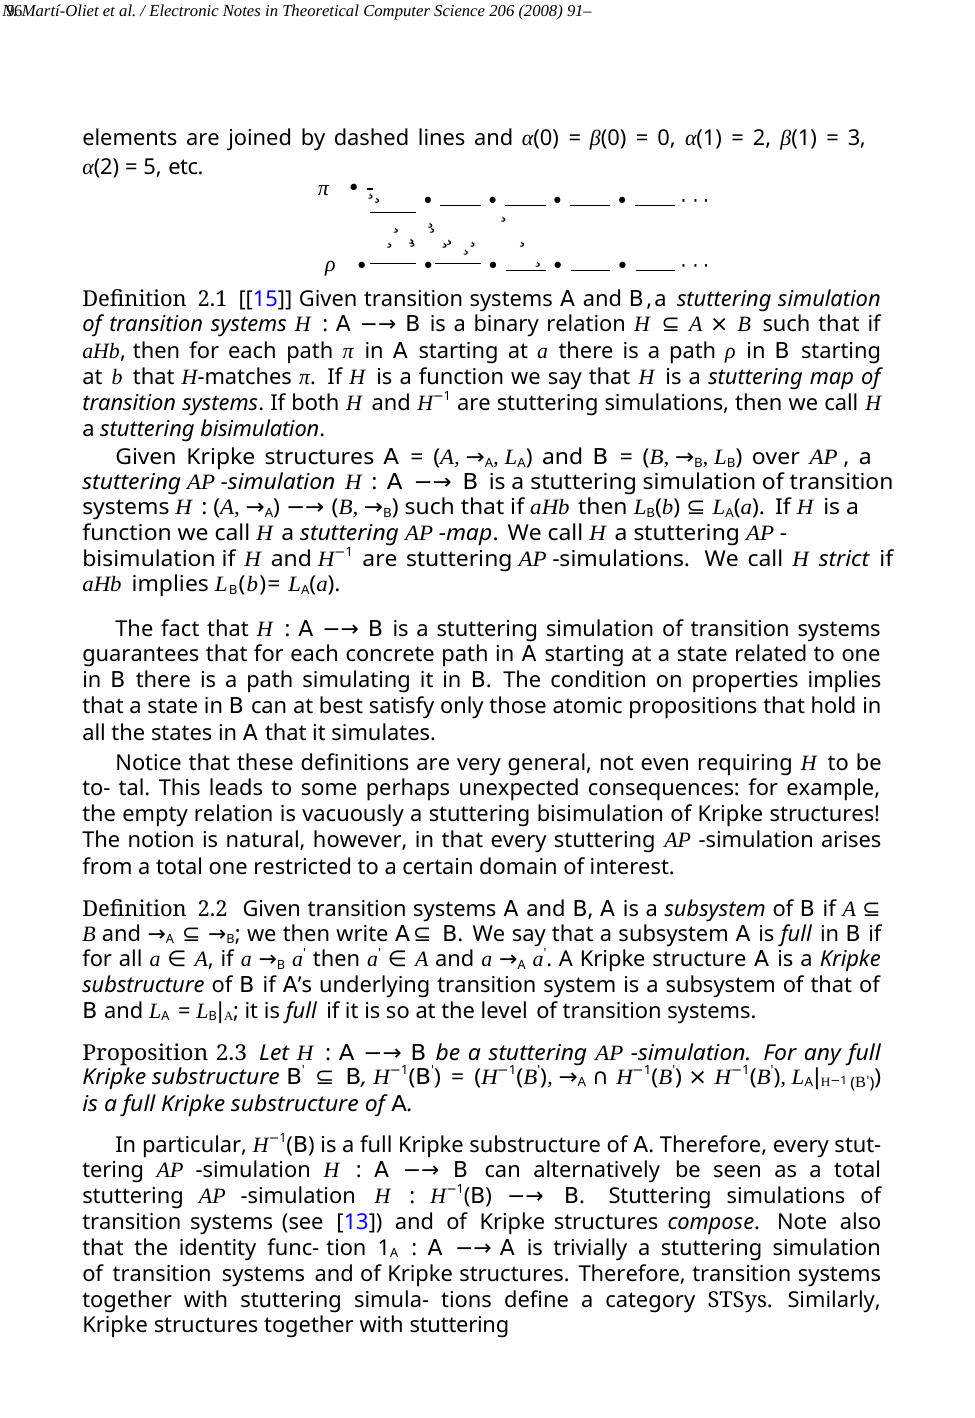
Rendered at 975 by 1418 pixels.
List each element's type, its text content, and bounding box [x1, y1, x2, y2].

text In particular, H−1(B) is a full Kripke substructure of A. Therefore, every stut- tering AP -simulation H : A −→ B can alternatively be seen as a total stuttering AP -simulation H : H−1(B) −→ B. Stuttering simulations of transition systems (see [13]) and of Kripke structures compose. Note also that the identity func- tion 1A : A −→ A is trivially a stuttering simulation of transition systems and of Kripke structures. Therefore, transition systems together with stuttering simula- tions define a category STSys. Similarly, Kripke structures together with stuttering [82, 1132, 881, 1339]
text Proposition 2.3 Let H : A −→ B be a stuttering AP -simulation. For any full Kripke substructure B' ⊆ B, H−1(B') = (H−1(B'), →A ∩ H−1(B') × H−1(B'), LA|H−1 (B')) is a full Kripke substructure of A. [82, 1040, 881, 1118]
text Definition 2.1 [[15]] Given transition systems A and B,a stuttering simulation of transition systems H : A −→ B is a binary relation H ⊆ A × B such that if aHb, then for each path π in A starting at a there is a path ρ in B starting at b that H-matches π. If H is a function we say that H is a stuttering map of transition systems. If both H and H−1 are stuttering simulations, then we call H a stuttering bisimulation. [82, 286, 881, 443]
text ¸¸ ¸ ¸ ¸ [361, 206, 483, 230]
text Notice that these definitions are very general, not even requiring H to be to- tal. This leads to some perhaps unexpected consequences: for example, the empty relation is vacuously a stuttering bisimulation of Kripke structures! The notion is natural, however, in that every stuttering AP -simulation arises from a total one restricted to a certain domain of interest. [82, 749, 881, 880]
text elements are joined by dashed lines and α(0) = β(0) = 0, α(1) = 2, β(1) = 3, [82, 122, 906, 151]
text ¸ ¸ ¸ ¸¸ [361, 230, 483, 246]
text ¸ ¸ [519, 222, 906, 248]
text Given Kripke structures A = (A, →A, LA) and B = (B, →B, LB) over AP , a stuttering AP -simulation H : A −→ B is a stuttering simulation of transition systems H : (A, →A) −→ (B, →B) such that if aHb then LB(b) ⊆ LA(a). If H is a function we call H a stuttering AP -map. We call H a stuttering AP -bisimulation if H and H−1 are stuttering AP -simulations. We call H strict if aHb implies LB(b)= LA(a). [82, 444, 898, 598]
text The fact that H : A −→ B is a stuttering simulation of transition systems guarantees that for each concrete path in A starting at a state related to one in B there is a path simulating it in B. The condition on properties implies that a state in B can at best satisfy only those atomic propositions that hold in all the states in A that it simulates. [82, 615, 881, 746]
text ρ • • • • • · · · [127, 248, 906, 274]
text ¸ [500, 206, 906, 222]
text Definition 2.2 Given transition systems A and B, A is a subsystem of B if A ⊆ B and →A ⊆ →B; we then write A⊆ B. We say that a subsystem A is full in B if for all a ∈ A, if a →B a' then a' ∈ A and a →A a'. A Kripke structure A is a Kripke substructure of B if A’s underlying transition system is a subsystem of that of B and LA = LB|A; it is full if it is so at the level of transition systems. [82, 896, 881, 1024]
text α(2) = 5, etc. [82, 151, 906, 180]
